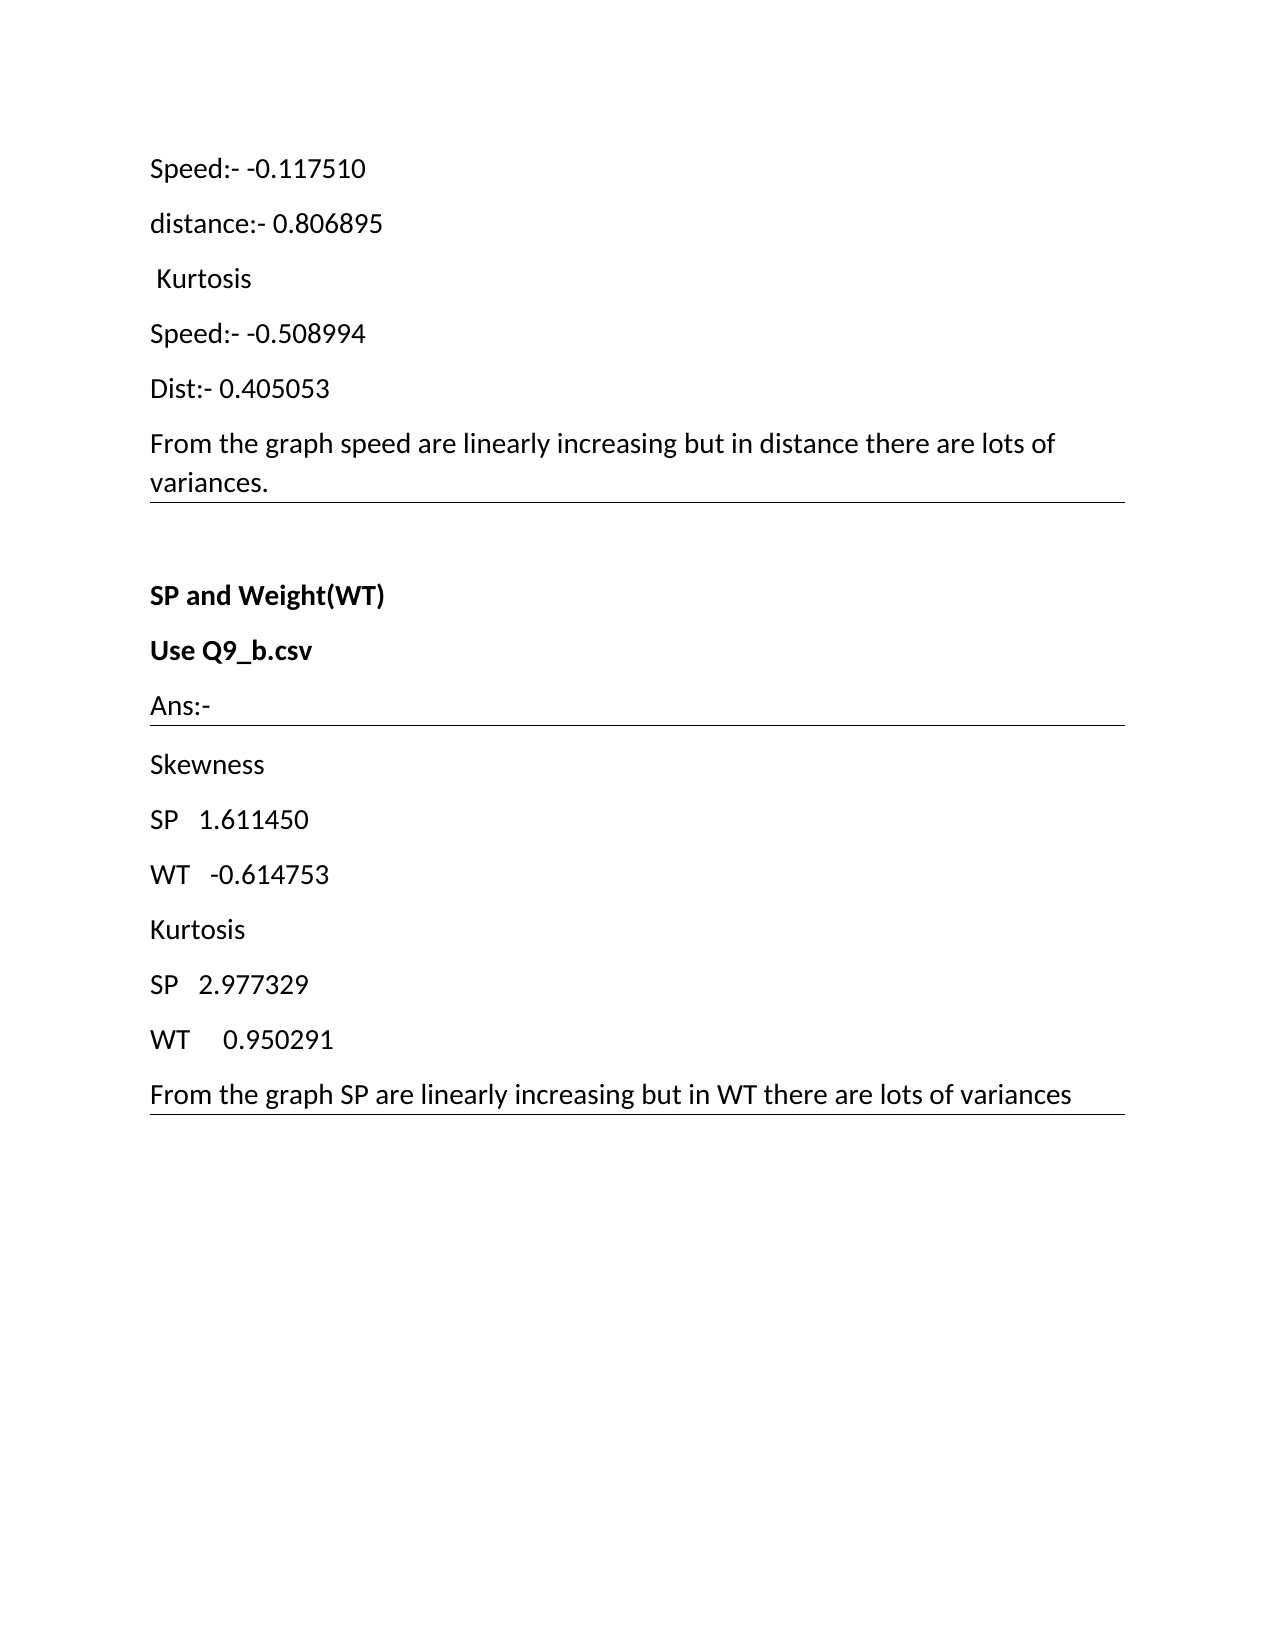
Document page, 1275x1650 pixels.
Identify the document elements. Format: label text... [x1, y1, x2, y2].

text SP 1.611450 [150, 801, 1125, 836]
text Kurtosis [150, 260, 1125, 296]
text SP and Weight(WT) [150, 577, 1125, 613]
text Kurtosis [150, 911, 1125, 947]
text Skewness [150, 746, 1125, 781]
text From the graph SP are linearly increasing but in WT there are lots of variances [150, 1076, 1125, 1114]
text SP 2.977329 [150, 966, 1125, 1002]
text Ans:- [150, 687, 1125, 725]
text WT -0.614753 [150, 856, 1125, 892]
text Speed:- -0.508994 [150, 315, 1125, 351]
text Dist:- 0.405053 [150, 370, 1125, 406]
text distance:- 0.806895 [150, 205, 1125, 241]
text From the graph speed are linearly increasing but in distance there are lots of variances. [150, 426, 1125, 502]
text Use Q9_b.csv [150, 632, 1125, 668]
text Speed:- -0.117510 [150, 150, 1125, 186]
text WT 0.950291 [150, 1021, 1125, 1057]
